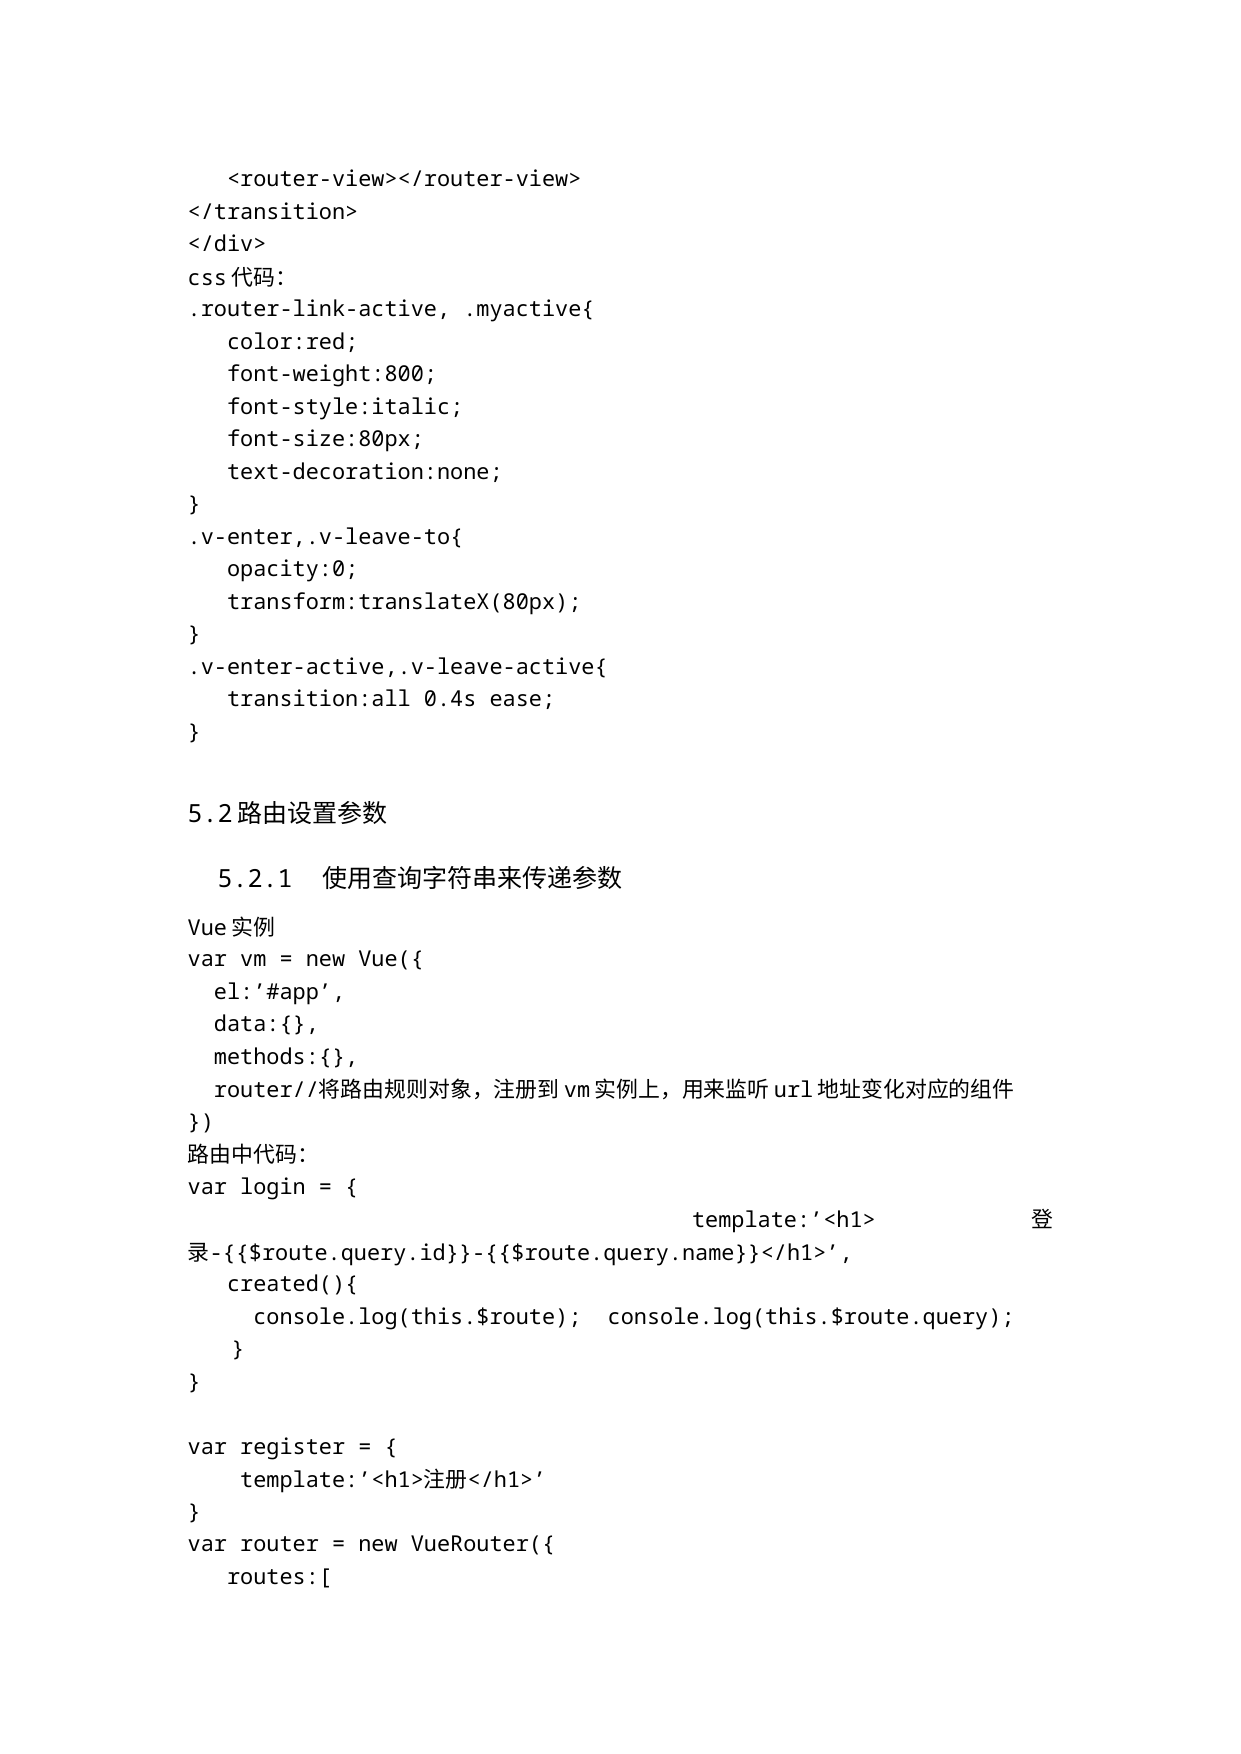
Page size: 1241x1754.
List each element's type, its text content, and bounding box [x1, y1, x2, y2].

text template:’<h1>注册</h1>’ [187, 1462, 1053, 1494]
text template:’<h1>登录-{{$route.query.id}}-{{$route.query.name}}</h1>’, [187, 1202, 1053, 1267]
text } [187, 1494, 1053, 1527]
text }) [187, 1104, 1053, 1137]
text var router = new VueRouter({ [187, 1527, 1053, 1559]
text transition:all 0.4s ease; [187, 682, 1053, 714]
text 5.2路由设置参数 [187, 779, 1053, 844]
text var login = { [187, 1169, 1053, 1202]
text transform:translateX(80px); [187, 584, 1053, 617]
text } [187, 714, 1053, 747]
text font-weight:800; [187, 357, 1053, 389]
text } [187, 617, 1053, 649]
text routes:[ [187, 1559, 1053, 1592]
text var register = { [187, 1429, 1053, 1462]
text .v-enter-active,.v-leave-active{ [187, 649, 1053, 682]
text .router-link-active, .myactive{ [187, 292, 1053, 324]
text <router-view></router-view> [187, 162, 1053, 194]
text opacity:0; [187, 552, 1053, 584]
text data:{}, [187, 1007, 1053, 1039]
text router//将路由规则对象，注册到vm实例上，用来监听url地址变化对应的组件 [187, 1072, 1053, 1104]
text Vue实例 [187, 909, 1053, 942]
text .v-enter,.v-leave-to{ [187, 519, 1053, 552]
text } [187, 1364, 1053, 1397]
text el:’#app’, [187, 974, 1053, 1007]
text color:red; [187, 324, 1053, 357]
text var vm = new Vue({ [187, 942, 1053, 974]
text created(){ [187, 1267, 1053, 1299]
text </transition> [187, 194, 1053, 227]
text </div> [187, 227, 1053, 259]
text methods:{}, [187, 1039, 1053, 1072]
text 5.2.1 使用查询字符串来传递参数 [187, 844, 1053, 909]
text 路由中代码： [187, 1137, 1053, 1169]
text font-style:italic; [187, 389, 1053, 422]
text text-decoration:none; [187, 454, 1053, 487]
text font-size:80px; [187, 422, 1053, 454]
text } [187, 1332, 1053, 1364]
text css代码： [187, 259, 1053, 292]
text } [187, 487, 1053, 519]
text console.log(this.$route); console.log(this.$route.query); [187, 1299, 1053, 1332]
